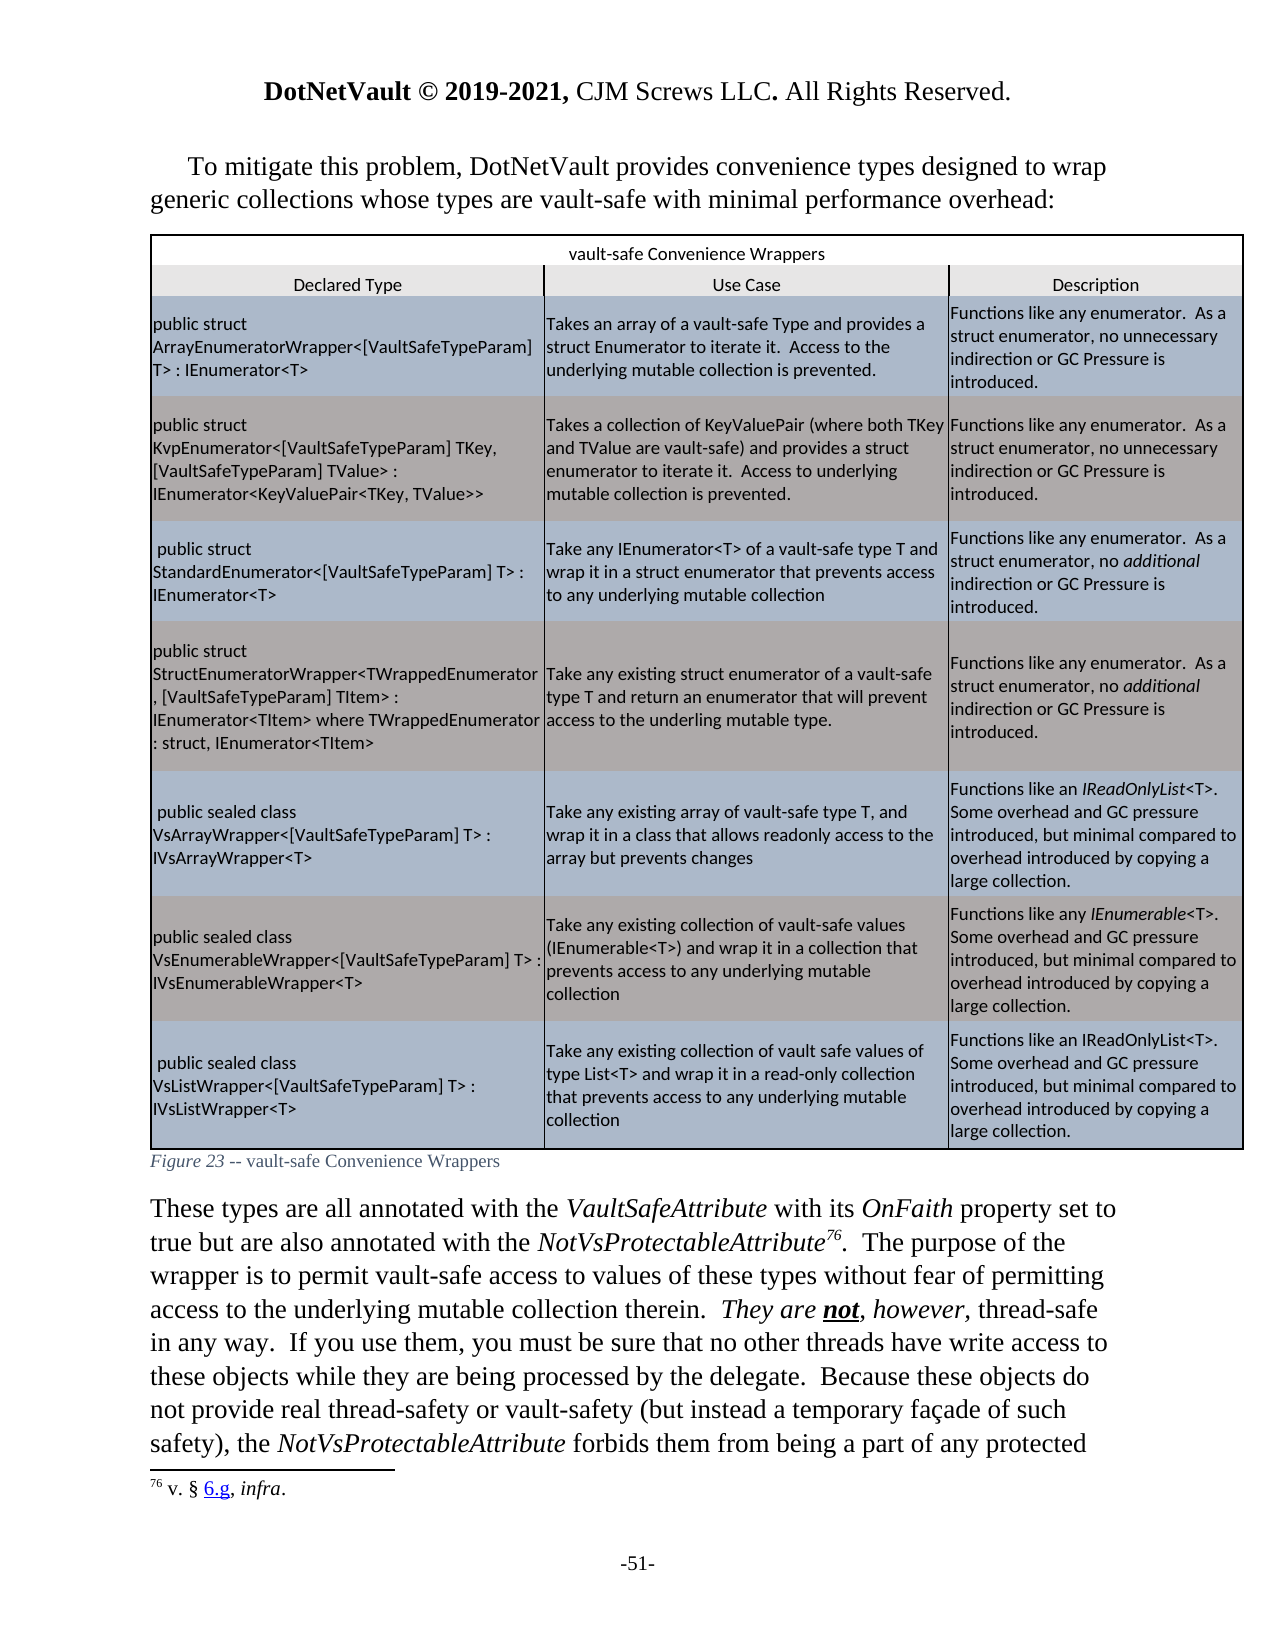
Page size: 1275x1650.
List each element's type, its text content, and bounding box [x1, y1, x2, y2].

table_cell Functions like an IReadOnlyList<T>. Some overhead and GC pressure introduced, but minimal compared to overhead introduced by copying a large collection. [949, 771, 1242, 896]
table_cell Takes a collection of KeyValuePair (where both TKey and TValue are vault-safe) and provides a struct enumerator to iterate it. Access to underlying mutable collection is prevented. [545, 396, 948, 521]
text Figure 23 -- vault-safe Convenience Wrappers [150, 1150, 1125, 1171]
table_cell Take any IEnumerator<T> of a vault-safe type T and wrap it in a struct enumerator that prevents access to any underlying mutable collection [545, 521, 948, 621]
table_cell public struct KvpEnumerator<[VaultSafeTypeParam] TKey, [VaultSafeTypeParam] TValue> : IEnumerator<KeyValuePair<TKey, TValue>> [152, 396, 544, 521]
table_cell Use Case [545, 265, 948, 296]
table_cell public sealed class VsListWrapper<[VaultSafeTypeParam] T> : IVsListWrapper<T> [152, 1021, 544, 1148]
table_cell Functions like an IReadOnlyList<T>. Some overhead and GC pressure introduced, but minimal compared to overhead introduced by copying a large collection. [949, 1021, 1242, 1148]
table_cell Take any existing struct enumerator of a vault-safe type T and return an enumerator that will prevent access to the underling mutable type. [545, 621, 948, 771]
table_cell public struct ArrayEnumeratorWrapper<[VaultSafeTypeParam] T> : IEnumerator<T> [152, 296, 544, 396]
table_cell Functions like any enumerator. As a struct enumerator, no additional indirection or GC Pressure is introduced. [949, 521, 1242, 621]
table_cell public sealed class VsEnumerableWrapper<[VaultSafeTypeParam] T> : IVsEnumerableWrapper<T> [152, 896, 544, 1021]
table_cell Functions like any IEnumerable<T>. Some overhead and GC pressure introduced, but minimal compared to overhead introduced by copying a large collection. [949, 896, 1242, 1021]
table_cell public struct StandardEnumerator<[VaultSafeTypeParam] T> : IEnumerator<T> [152, 521, 544, 621]
table_cell Declared Type [152, 265, 543, 296]
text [150, 1192, 1125, 1458]
table_cell Description [950, 265, 1242, 296]
table_cell Functions like any enumerator. As a struct enumerator, no unnecessary indirection or GC Pressure is introduced. [949, 296, 1242, 396]
table_cell Functions like any enumerator. As a struct enumerator, no additional indirection or GC Pressure is introduced. [949, 621, 1242, 771]
table_header vault-safe Convenience Wrappers [152, 236, 1242, 265]
table_cell Take any existing array of vault-safe type T, and wrap it in a class that allows readonly access to the array but prevents changes [545, 771, 948, 896]
table_cell Take any existing collection of vault-safe values (IEnumerable<T>) and wrap it in a collection that prevents access to any underlying mutable collection [545, 896, 948, 1021]
table_cell public sealed class VsArrayWrapper<[VaultSafeTypeParam] T> : IVsArrayWrapper<T> [152, 771, 544, 896]
text To mitigate this problem, DotNetVault provides convenience types designed to wrap generic collections whose types are vault-safe with minimal performance overhead: [150, 150, 1125, 215]
table_cell Takes an array of a vault-safe Type and provides a struct Enumerator to iterate it. Access to the underlying mutable collection is prevented. [545, 296, 948, 396]
table_cell public struct StructEnumeratorWrapper<TWrappedEnumerator, [VaultSafeTypeParam] TItem> : IEnumerator<TItem> where TWrappedEnumerator : struct, IEnumerator<TItem> [152, 621, 544, 771]
table_cell Functions like any enumerator. As a struct enumerator, no unnecessary indirection or GC Pressure is introduced. [949, 396, 1242, 521]
table_cell Take any existing collection of vault safe values of type List<T> and wrap it in a read-only collection that prevents access to any underlying mutable collection [545, 1021, 948, 1148]
